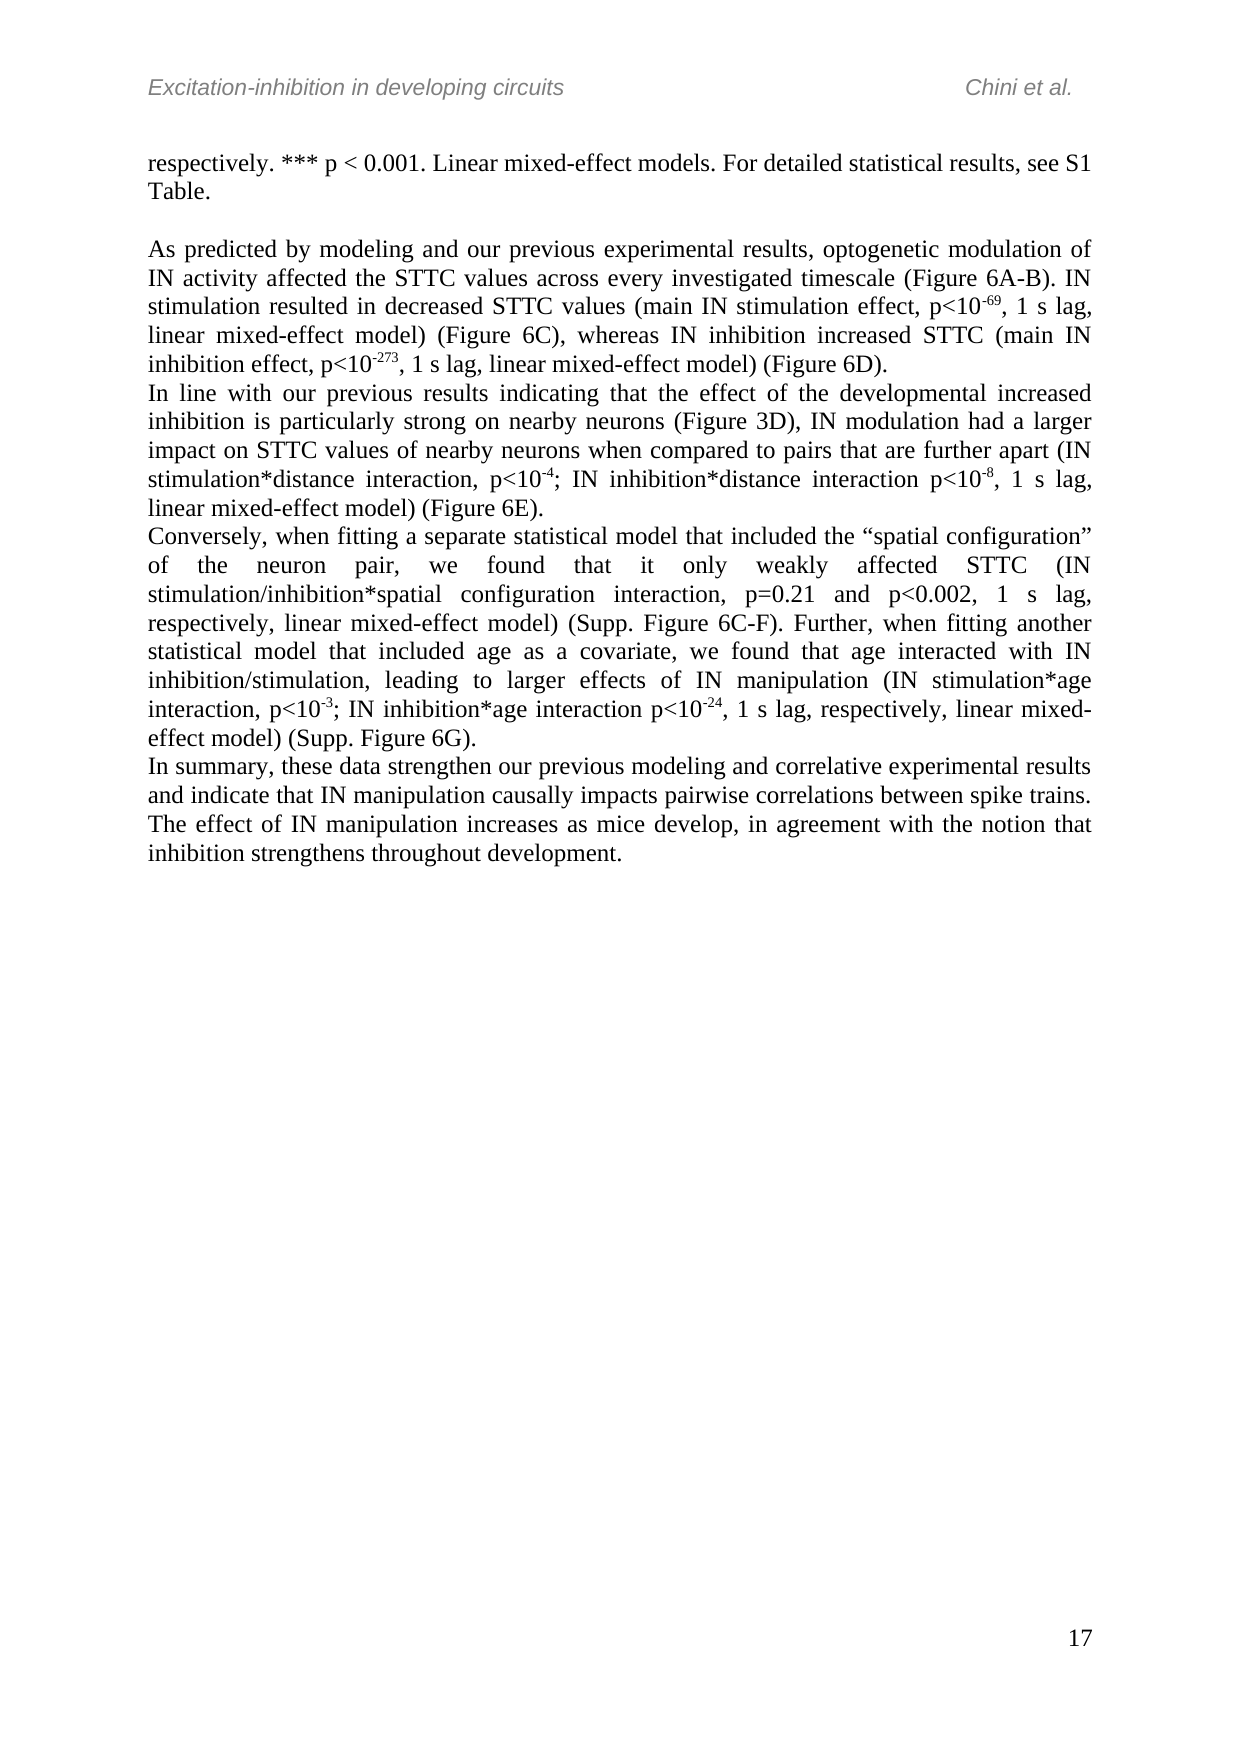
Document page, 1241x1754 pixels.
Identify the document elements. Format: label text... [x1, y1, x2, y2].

text In summary, these data strengthen our previous modeling and correlative experimental results and indicate that IN manipulation causally impacts pairwise correlations between spike trains. The effect of IN manipulation increases as mice develop, in agreement with the notion that inhibition strengthens throughout development. [148, 751, 1093, 866]
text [148, 148, 1093, 205]
text As predicted by modeling and our previous experimental results, optogenetic modulation of IN activity affected the STTC values across every investigated timescale (Figure 6A-B). IN stimulation resulted in decreased STTC values (main IN stimulation effect, p<10-69, 1 s lag, linear mixed-effect model) (Figure 6C), whereas IN inhibition increased STTC (main IN inhibition effect, p<10-273, 1 s lag, linear mixed-effect model) (Figure 6D). [148, 234, 1093, 378]
text Conversely, when fitting a separate statistical model that included the “spatial configuration” of the neuron pair, we found that it only weakly affected STTC (IN stimulation/inhibition*spatial configuration interaction, p=0.21 and p<0.002, 1 s lag, respectively, linear mixed-effect model) (Supp. Figure 6C-F). Further, when fitting another statistical model that included age as a covariate, we found that age interacted with IN inhibition/stimulation, leading to larger effects of IN manipulation (IN stimulation*age interaction, p<10-3; IN inhibition*age interaction p<10-24, 1 s lag, respectively, linear mixed-effect model) (Supp. Figure 6G). [148, 521, 1093, 751]
text In line with our previous results indicating that the effect of the developmental increased inhibition is particularly strong on nearby neurons (Figure 3D), IN modulation had a larger impact on STTC values of nearby neurons when compared to pairs that are further apart (IN stimulation*distance interaction, p<10-4; IN inhibition*distance interaction p<10-8, 1 s lag, linear mixed-effect model) (Figure 6E). [148, 378, 1093, 521]
